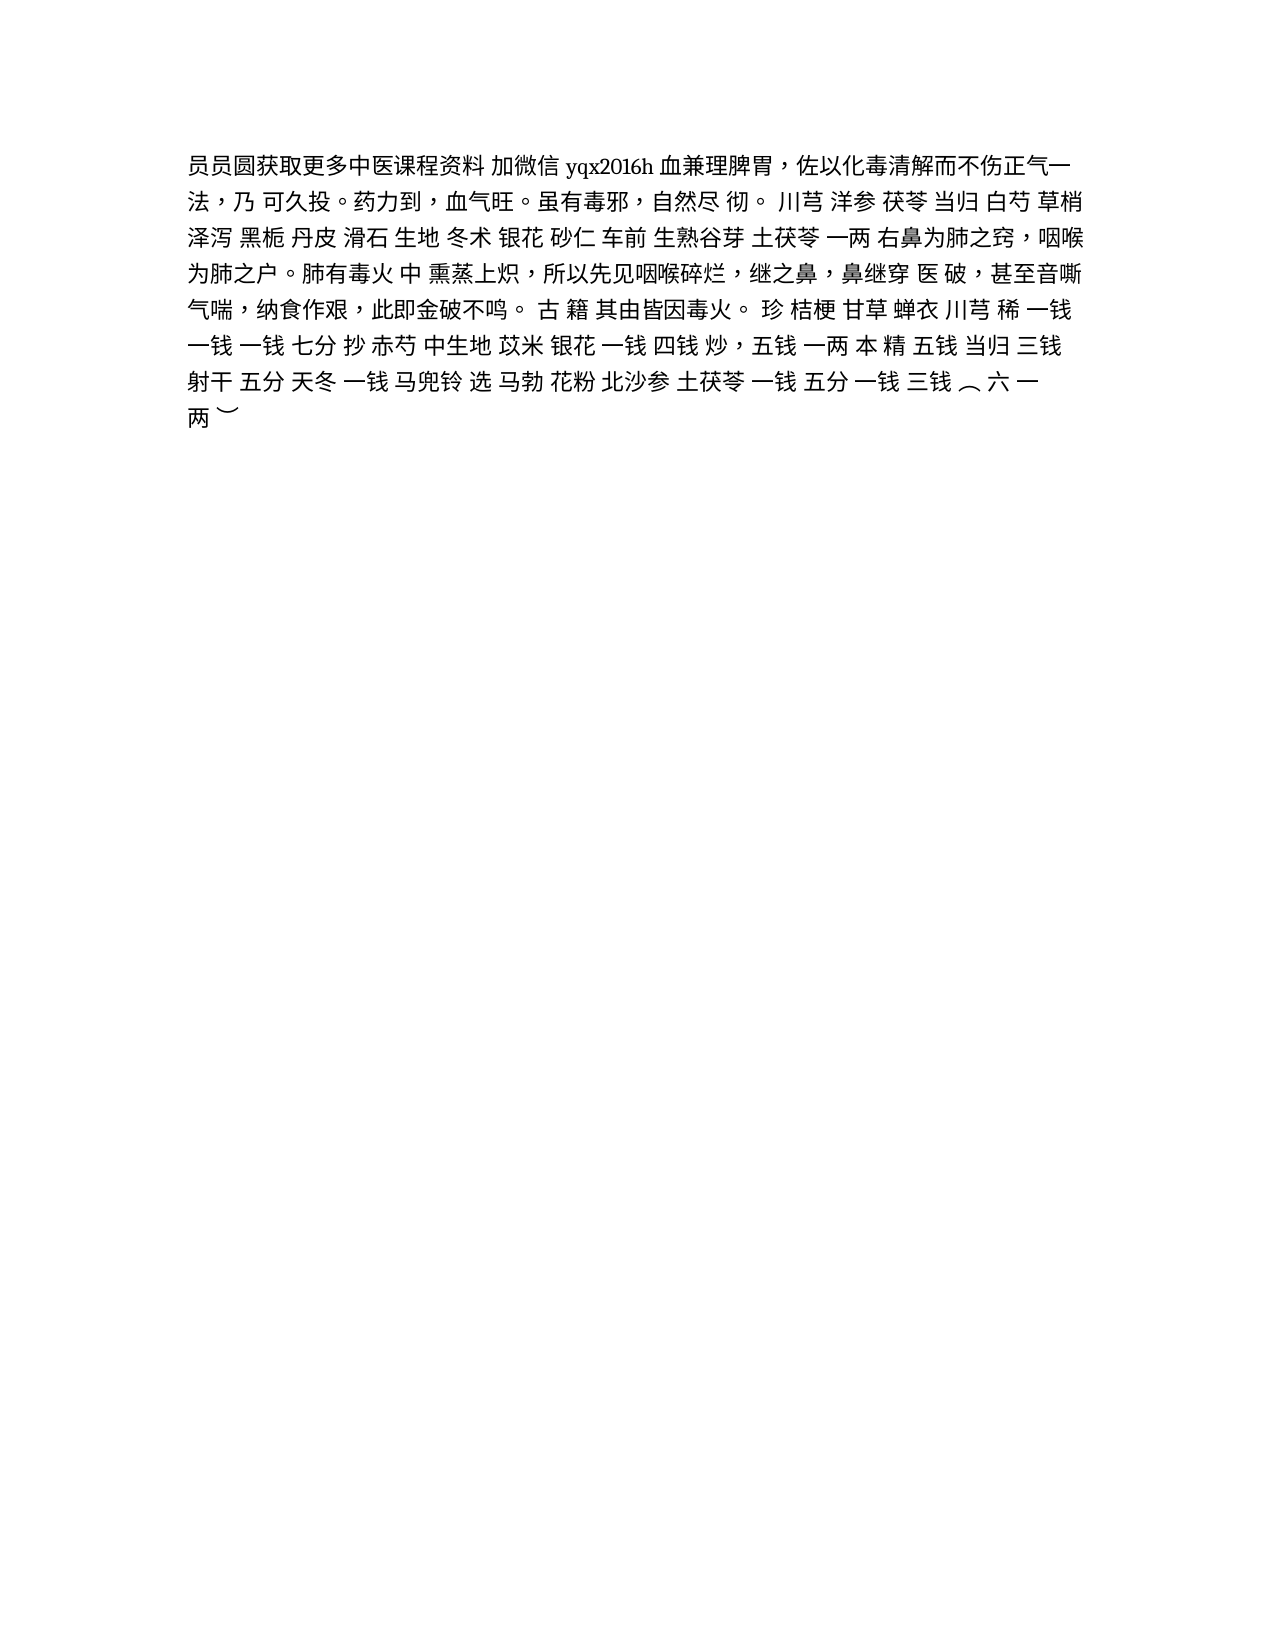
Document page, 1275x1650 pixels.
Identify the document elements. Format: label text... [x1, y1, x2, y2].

text 员员圆获取更多中医课程资料 加微信 yqx2016h 血兼理脾胃，佐以化毒清解而不伤正气一法，乃 可久投。药力到，血气旺。虽有毒邪，自然尽 彻。 川芎 洋参 茯苓 当归 白芍 草梢 泽泻 黑栀 丹皮 滑石 生地 冬术 银花 砂仁 车前 生熟谷芽 土茯苓 一两 右鼻为肺之窍，咽喉为肺之户。肺有毒火 中 熏蒸上炽，所以先见咽喉碎烂，继之鼻，鼻继穿 医 破，甚至音嘶气喘，纳食作艰，此即金破不鸣。 古 籍 其由皆因毒火。 珍 桔梗 甘草 蝉衣 川芎 稀 一钱 一钱 一钱 七分 抄 赤芍 中生地 苡米 银花 一钱 四钱 炒，五钱 一两 本 精 五钱 当归 三钱 射干 五分 天冬 一钱 马兜铃 选 马勃 花粉 北沙参 土茯苓 一钱 五分 一钱 三钱 ︵ 六 一两 ︶ [187, 150, 1087, 433]
